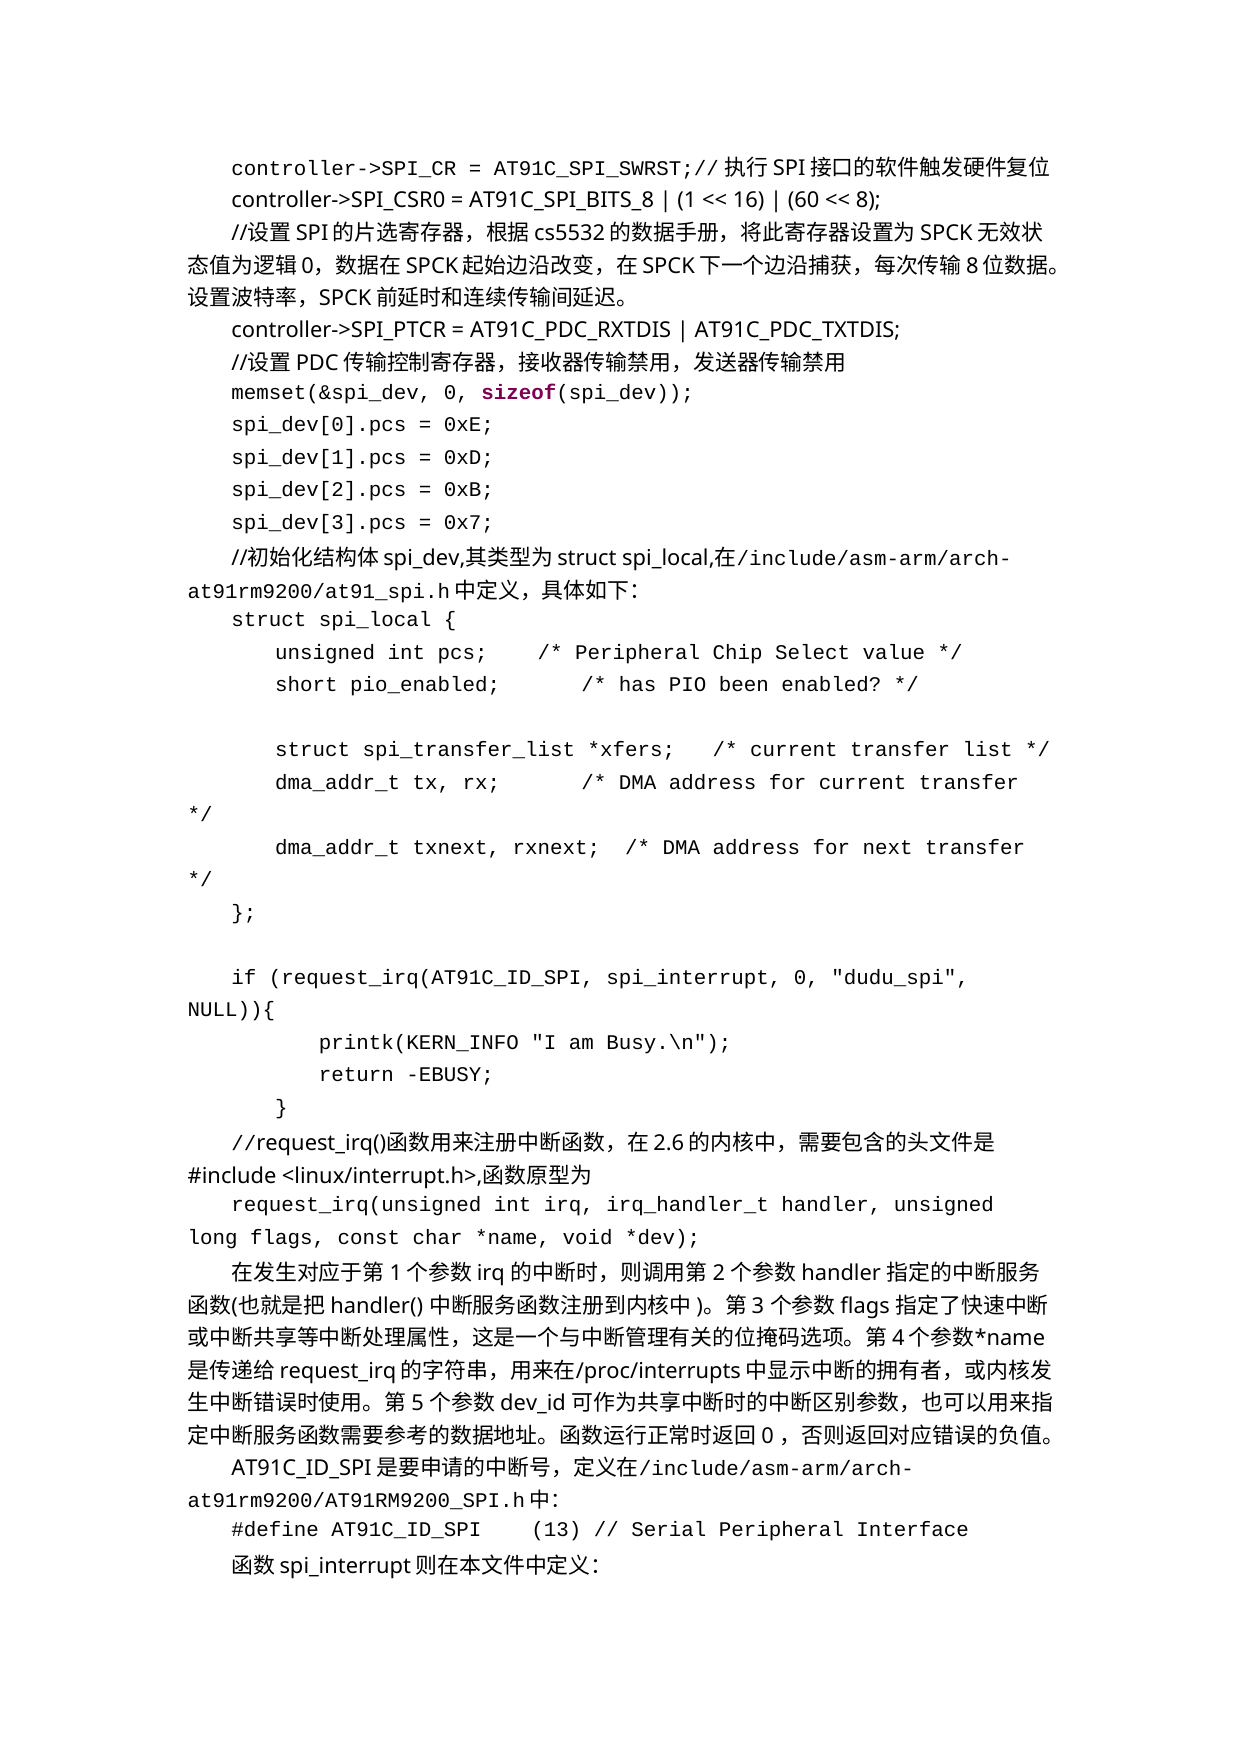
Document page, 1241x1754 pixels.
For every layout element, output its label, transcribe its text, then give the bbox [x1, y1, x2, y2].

text short pio_enabled; /* has PIO been enabled? */ [187, 670, 1053, 702]
text spi_dev[0].pcs = 0xE; [187, 410, 1053, 442]
text spi_dev[2].pcs = 0xB; [187, 475, 1053, 507]
text 在发生对应于第 1个参数 irq 的中断时，则调用第 2 个参数 handler 指定的中断服务函数(也就是把 handler() 中断服务函数注册到内核中 )。第 3 个参数 flags 指定了快速中断或中断共享等中断处理属性，这是一个与中断管理有关的位掩码选项。第4个参数*name是传递给request_irq的字符串，用来在/proc/interrupts中显示中断的拥有者，或内核发生中断错误时使用。第 5 个参数 dev_id 可作为共享中断时的中断区别参数，也可以用来指定中断服务函数需要参考的数据地址。函数运行正常时返回 0 ，否则返回对应错误的负值。 [187, 1255, 1053, 1450]
text #define AT91C_ID_SPI (13) // Serial Peripheral Interface [187, 1515, 1053, 1547]
text 函数spi_interrupt则在本文件中定义： [187, 1547, 1053, 1580]
text if (request_irq(AT91C_ID_SPI, spi_interrupt, 0, "dudu_spi", NULL)){ [187, 962, 1053, 1027]
text dma_addr_t tx, rx; /* DMA address for current transfer */ [187, 767, 1053, 832]
text controller->SPI_CR = AT91C_SPI_SWRST;// 执行SPI接口的软件触发硬件复位 [187, 150, 1053, 182]
text request_irq(unsigned int irq, irq_handler_t handler, unsigned long flags, const char *name, void *dev); [187, 1190, 1053, 1255]
text struct spi_transfer_list *xfers; /* current transfer list */ [187, 735, 1053, 767]
text printk(KERN_INFO "I am Busy.\n"); [187, 1027, 1053, 1060]
text //初始化结构体spi_dev,其类型为struct spi_local,在/include/asm-arm/arch-at91rm9200/at91_spi.h中定义，具体如下： [187, 540, 1053, 605]
text } [187, 1092, 1053, 1125]
text struct spi_local { [187, 605, 1053, 637]
text }; [187, 897, 1053, 930]
text memset(&spi_dev, 0, sizeof(spi_dev)); [187, 377, 1053, 410]
text AT91C_ID_SPI是要申请的中断号，定义在/include/asm-arm/arch-at91rm9200/AT91RM9200_SPI.h中： [187, 1450, 1053, 1515]
text //request_irq()函数用来注册中断函数，在2.6的内核中，需要包含的头文件是#include <linux/interrupt.h>,函数原型为 [187, 1125, 1053, 1190]
text return -EBUSY; [187, 1060, 1053, 1092]
text unsigned int pcs; /* Peripheral Chip Select value */ [187, 637, 1053, 670]
text //设置PDC传输控制寄存器，接收器传输禁用，发送器传输禁用 [187, 345, 1053, 377]
text spi_dev[1].pcs = 0xD; [187, 442, 1053, 475]
text spi_dev[3].pcs = 0x7; [187, 507, 1053, 540]
text controller->SPI_CSR0 = AT91C_SPI_BITS_8 | (1 << 16) | (60 << 8); [187, 182, 1053, 215]
text dma_addr_t txnext, rxnext; /* DMA address for next transfer */ [187, 832, 1053, 897]
text controller->SPI_PTCR = AT91C_PDC_RXTDIS | AT91C_PDC_TXTDIS; [187, 312, 1053, 345]
text //设置SPI的片选寄存器，根据cs5532的数据手册，将此寄存器设置为SPCK无效状态值为逻辑0，数据在SPCK起始边沿改变，在SPCK下一个边沿捕获，每次传输8位数据。设置波特率，SPCK前延时和连续传输间延迟。 [187, 215, 1053, 312]
